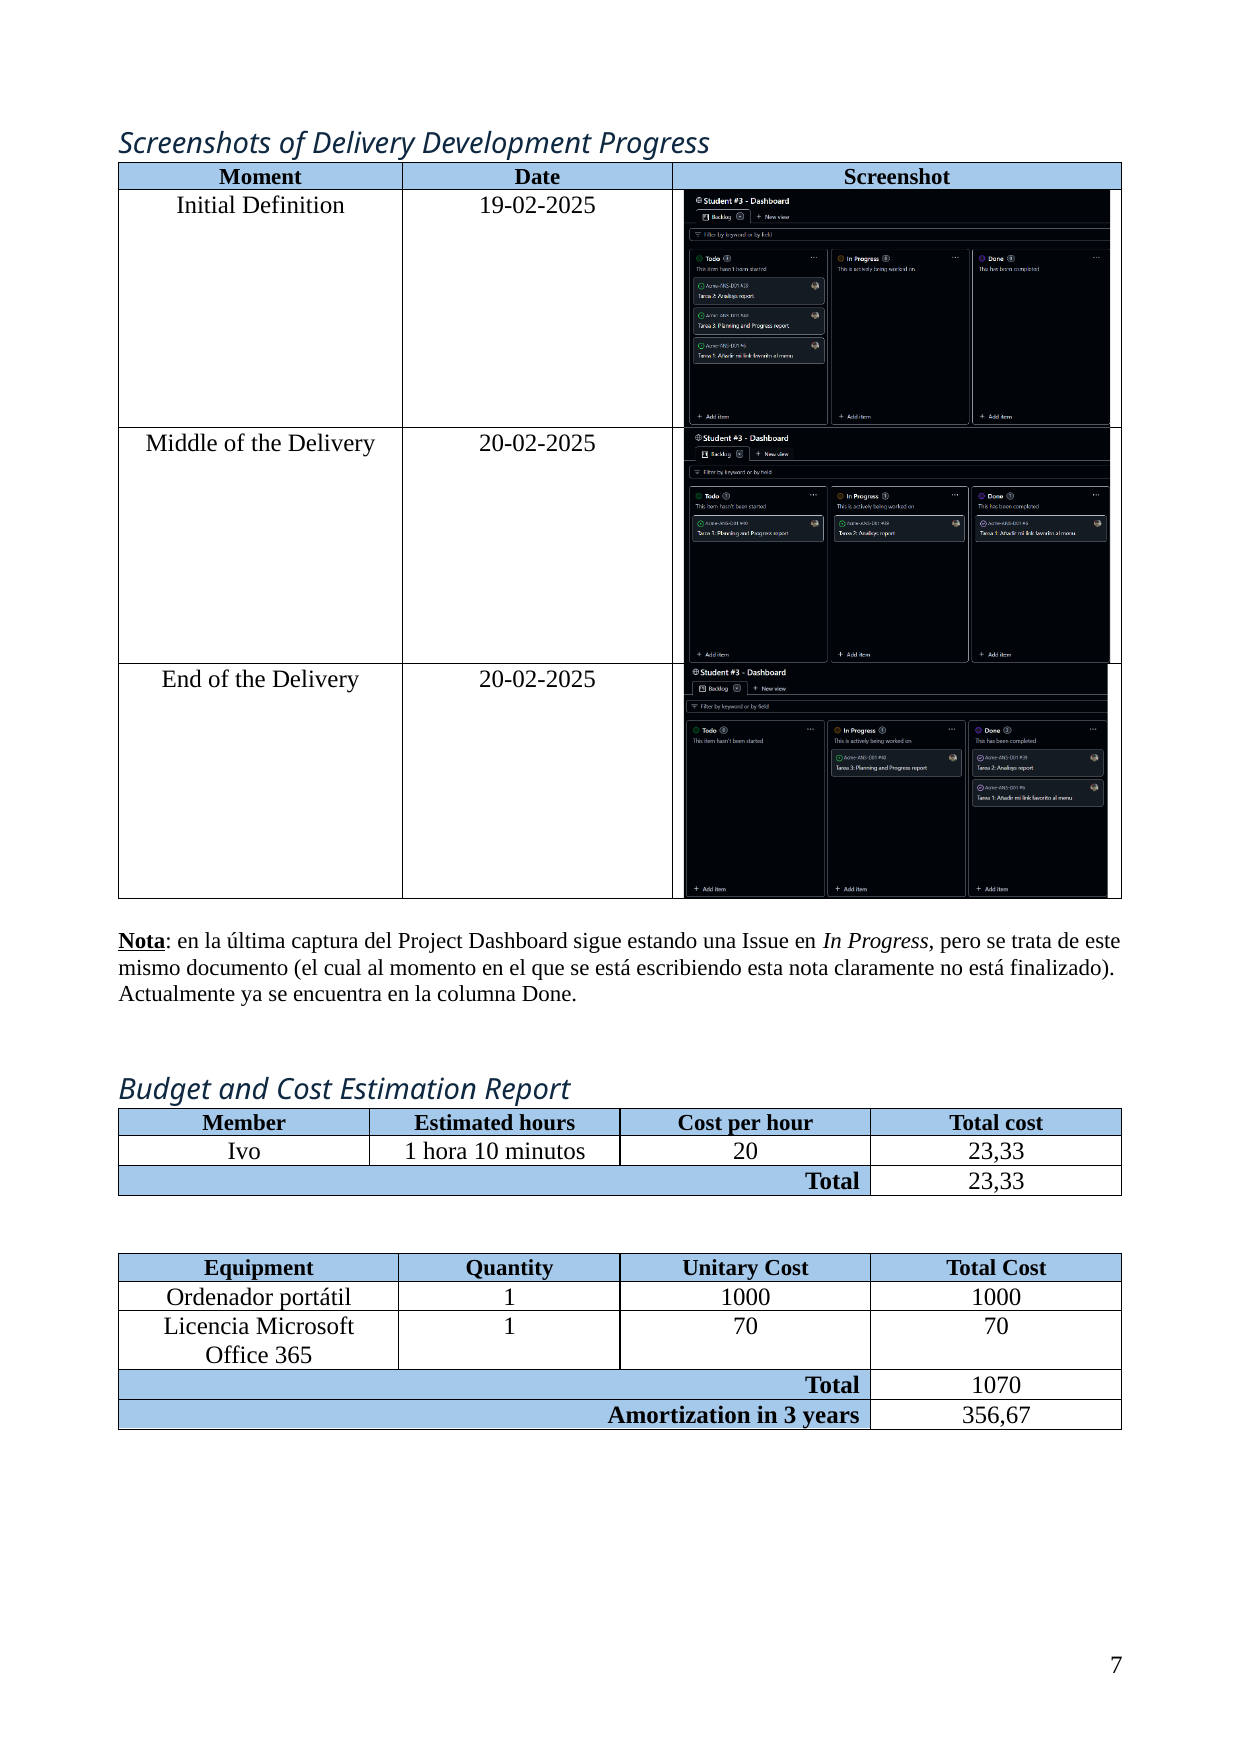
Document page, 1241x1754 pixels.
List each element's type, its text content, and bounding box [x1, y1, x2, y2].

table_header Unitary Cost [621, 1254, 870, 1281]
table_cell 1070 [871, 1370, 1121, 1399]
table_cell Ordenador portátil [119, 1282, 398, 1310]
table_cell 1000 [621, 1282, 870, 1310]
table_cell 1 [399, 1311, 619, 1369]
picture [683, 190, 1110, 898]
table_cell 1000 [871, 1282, 1121, 1310]
table_cell Initial Definition [119, 190, 402, 427]
subtitle Screenshots of Delivery Development Progress [118, 122, 1122, 162]
table_header Quantity [399, 1254, 619, 1281]
table_cell Amortization in 3 years [119, 1400, 870, 1428]
table_cell Ivo [119, 1136, 369, 1165]
table_cell [673, 190, 683, 427]
table_header Estimated hours [370, 1109, 619, 1135]
subtitle Budget and Cost Estimation Report [118, 1068, 1122, 1108]
table_cell End of the Delivery [119, 664, 402, 897]
table_header Equipment [119, 1254, 398, 1281]
table_cell [673, 428, 683, 663]
table_cell Licencia Microsoft Office 365 [119, 1311, 398, 1369]
table_cell [673, 664, 683, 897]
table_cell 20-02-2025 [403, 428, 672, 663]
table_cell 20 [621, 1136, 870, 1165]
table_cell 1 hora 10 minutos [370, 1136, 619, 1165]
table_cell 70 [871, 1311, 1121, 1369]
text Nota: en la última captura del Project Dashboard sigue estando una Issue en In Progress, pero se trata de este mismo documento (el cual al momento en el que se está escribiendo esta nota claramente no está finalizado). Actualmente ya se encuentra en la columna Done. [118, 927, 1122, 1006]
table_header Moment [119, 163, 402, 189]
table_header Total Cost [871, 1254, 1121, 1281]
table_cell 1 [399, 1282, 619, 1310]
table_cell 20-02-2025 [403, 664, 672, 897]
table_cell 23,33 [871, 1136, 1121, 1165]
table_header Screenshot [673, 163, 1121, 189]
table_cell 23,33 [871, 1166, 1121, 1195]
table_cell Total [119, 1370, 870, 1399]
table_cell 19-02-2025 [403, 190, 672, 427]
table_cell Total [119, 1166, 870, 1195]
table_cell 356,67 [871, 1400, 1121, 1428]
table_header Date [403, 163, 672, 189]
table_header Total cost [871, 1109, 1121, 1135]
table_cell Middle of the Delivery [119, 428, 402, 663]
table_cell [1110, 428, 1121, 663]
table_header Cost per hour [621, 1109, 870, 1135]
table_cell [1110, 190, 1121, 427]
table_cell [1108, 664, 1121, 897]
table_header Member [119, 1109, 369, 1135]
table_cell 70 [621, 1311, 870, 1369]
